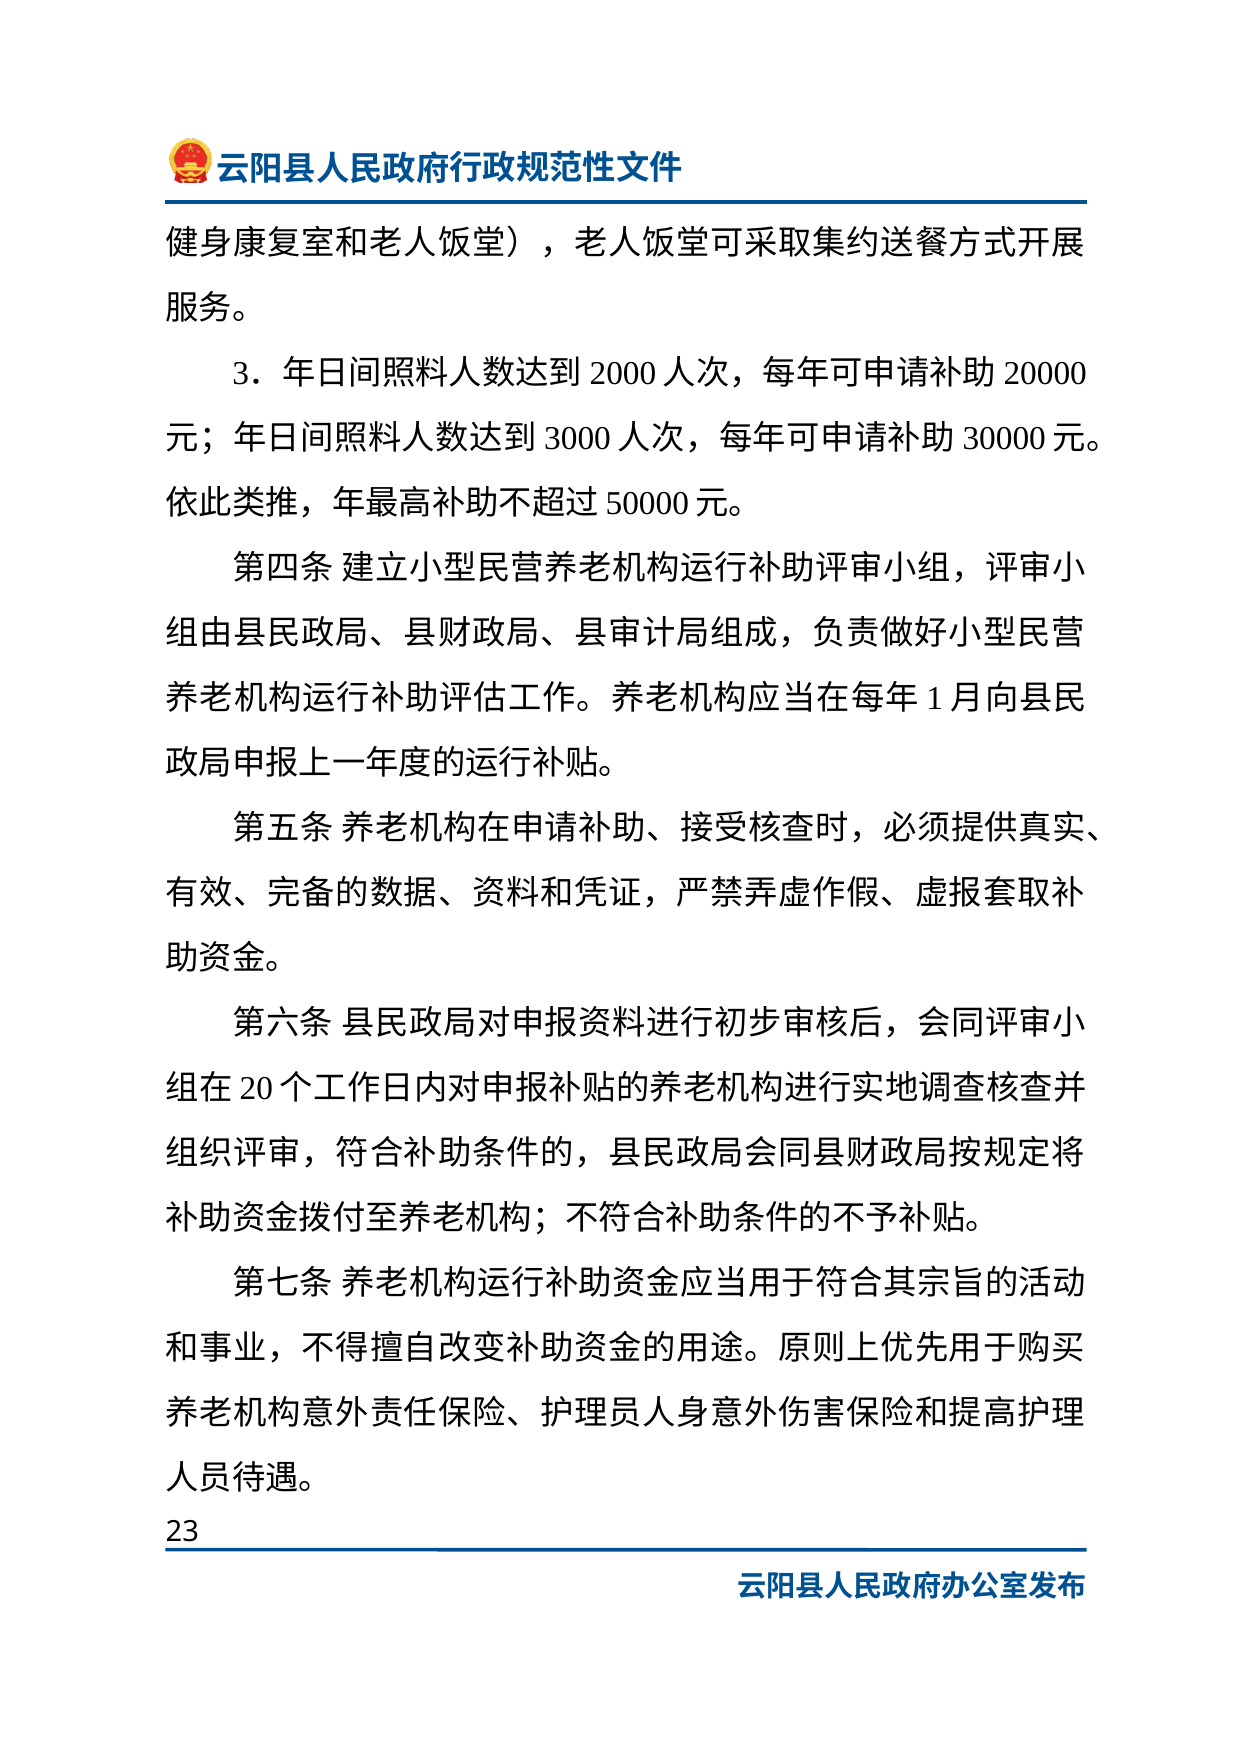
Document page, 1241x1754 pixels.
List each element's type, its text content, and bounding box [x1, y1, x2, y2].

text 第五条 养老机构在申请补助、接受核查时，必须提供真实、有效、完备的数据、资料和凭证，严禁弄虚作假、虚报套取补助资金。 [165, 792, 1087, 987]
text 第六条 县民政局对申报资料进行初步审核后，会同评审小组在20个工作日内对申报补贴的养老机构进行实地调查核查并组织评审，符合补助条件的，县民政局会同县财政局按规定将补助资金拨付至养老机构；不符合补助条件的不予补贴。 [165, 987, 1087, 1247]
text 2．设施设备齐全。社区养老服务中心（站）内部应设有“四室一堂”（即：日间休息室、休闲娱乐室、图书学习室、健身康复室和老人饭堂），老人饭堂可采取集约送餐方式开展服务。 [165, 207, 1087, 337]
text 第七条 养老机构运行补助资金应当用于符合其宗旨的活动和事业，不得擅自改变补助资金的用途。原则上优先用于购买养老机构意外责任保险、护理员人身意外伤害保险和提高护理人员待遇。 [165, 1247, 1087, 1507]
text 第四条 建立小型民营养老机构运行补助评审小组，评审小组由县民政局、县财政局、县审计局组成，负责做好小型民营养老机构运行补助评估工作。养老机构应当在每年1月向县民政局申报上一年度的运行补贴。 [165, 532, 1087, 792]
picture [165, 136, 216, 187]
text 3．年日间照料人数达到2000人次，每年可申请补助20000元；年日间照料人数达到3000人次，每年可申请补助30000元。依此类推，年最高补助不超过50000元。 [165, 337, 1087, 532]
